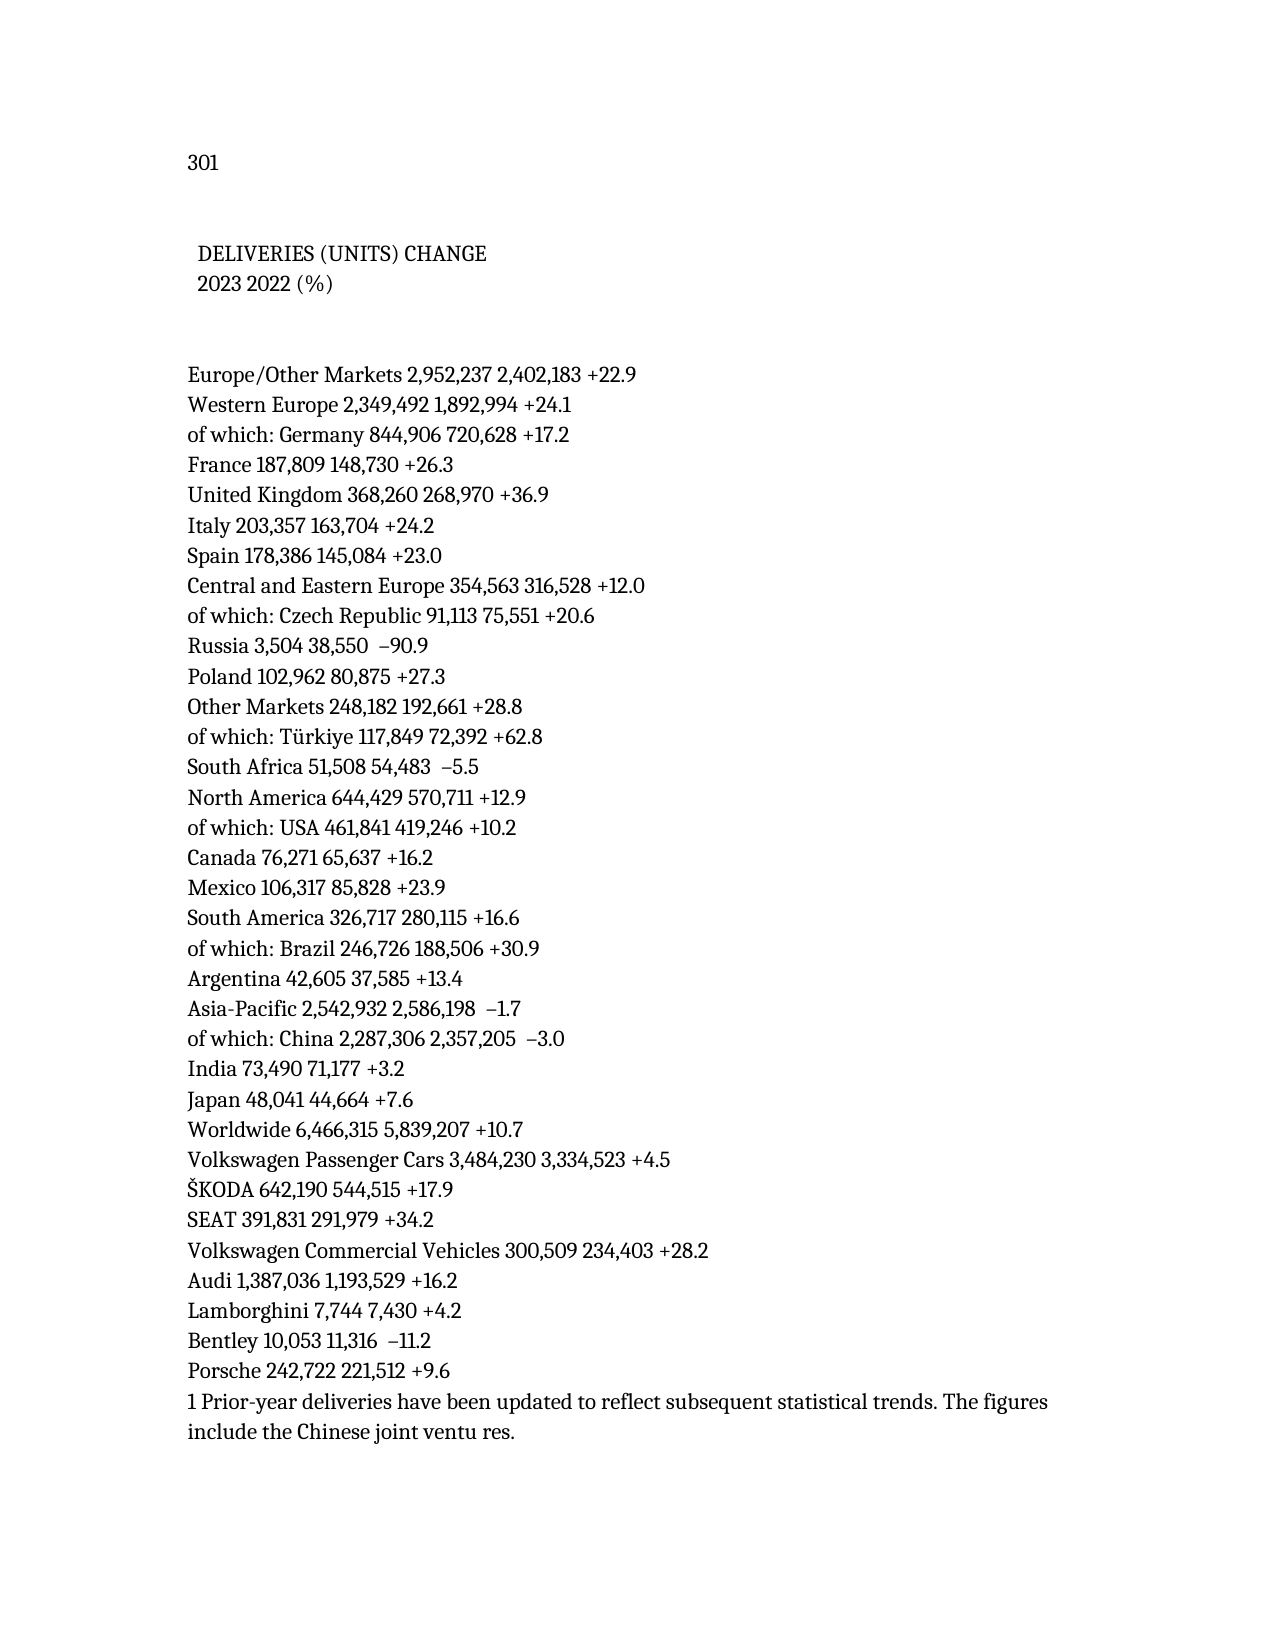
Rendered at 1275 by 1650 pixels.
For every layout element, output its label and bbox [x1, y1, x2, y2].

text [187, 150, 1087, 1445]
